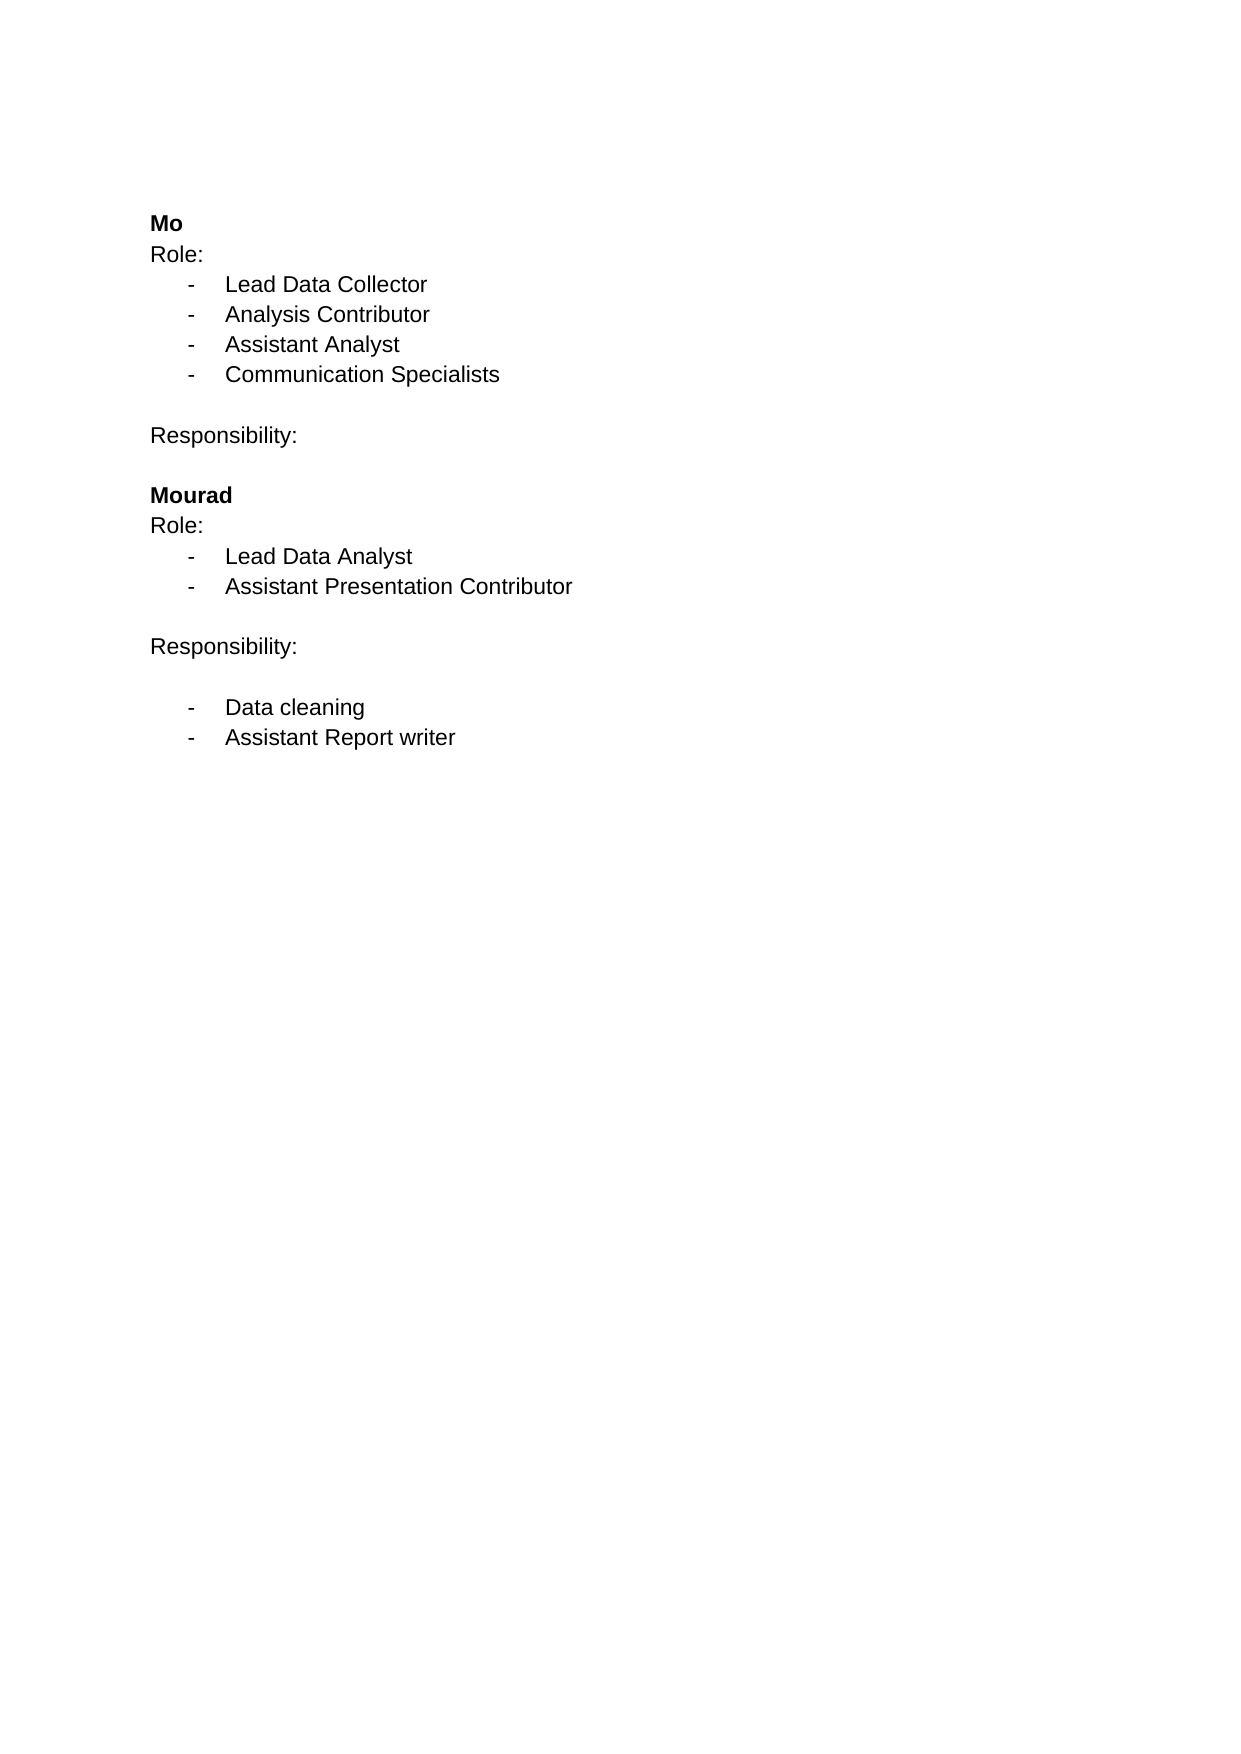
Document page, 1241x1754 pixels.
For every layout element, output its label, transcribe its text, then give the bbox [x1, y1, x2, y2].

list Assistant Presentation Contributor [187, 573, 1090, 599]
text Role: [150, 512, 1090, 539]
text Mo [150, 210, 1090, 237]
text Responsibility: [150, 422, 1090, 448]
text Role: [150, 241, 1090, 267]
list Communication Specialists [187, 361, 1090, 388]
text Responsibility: [150, 633, 1090, 660]
list Lead Data Analyst [187, 543, 1090, 569]
list Analysis Contributor [187, 301, 1090, 327]
list Lead Data Collector [187, 271, 1090, 297]
list Data cleaning [187, 694, 1090, 720]
list Assistant Report writer [187, 724, 1090, 750]
text Mourad [150, 482, 1090, 509]
list Assistant Analyst [187, 331, 1090, 358]
